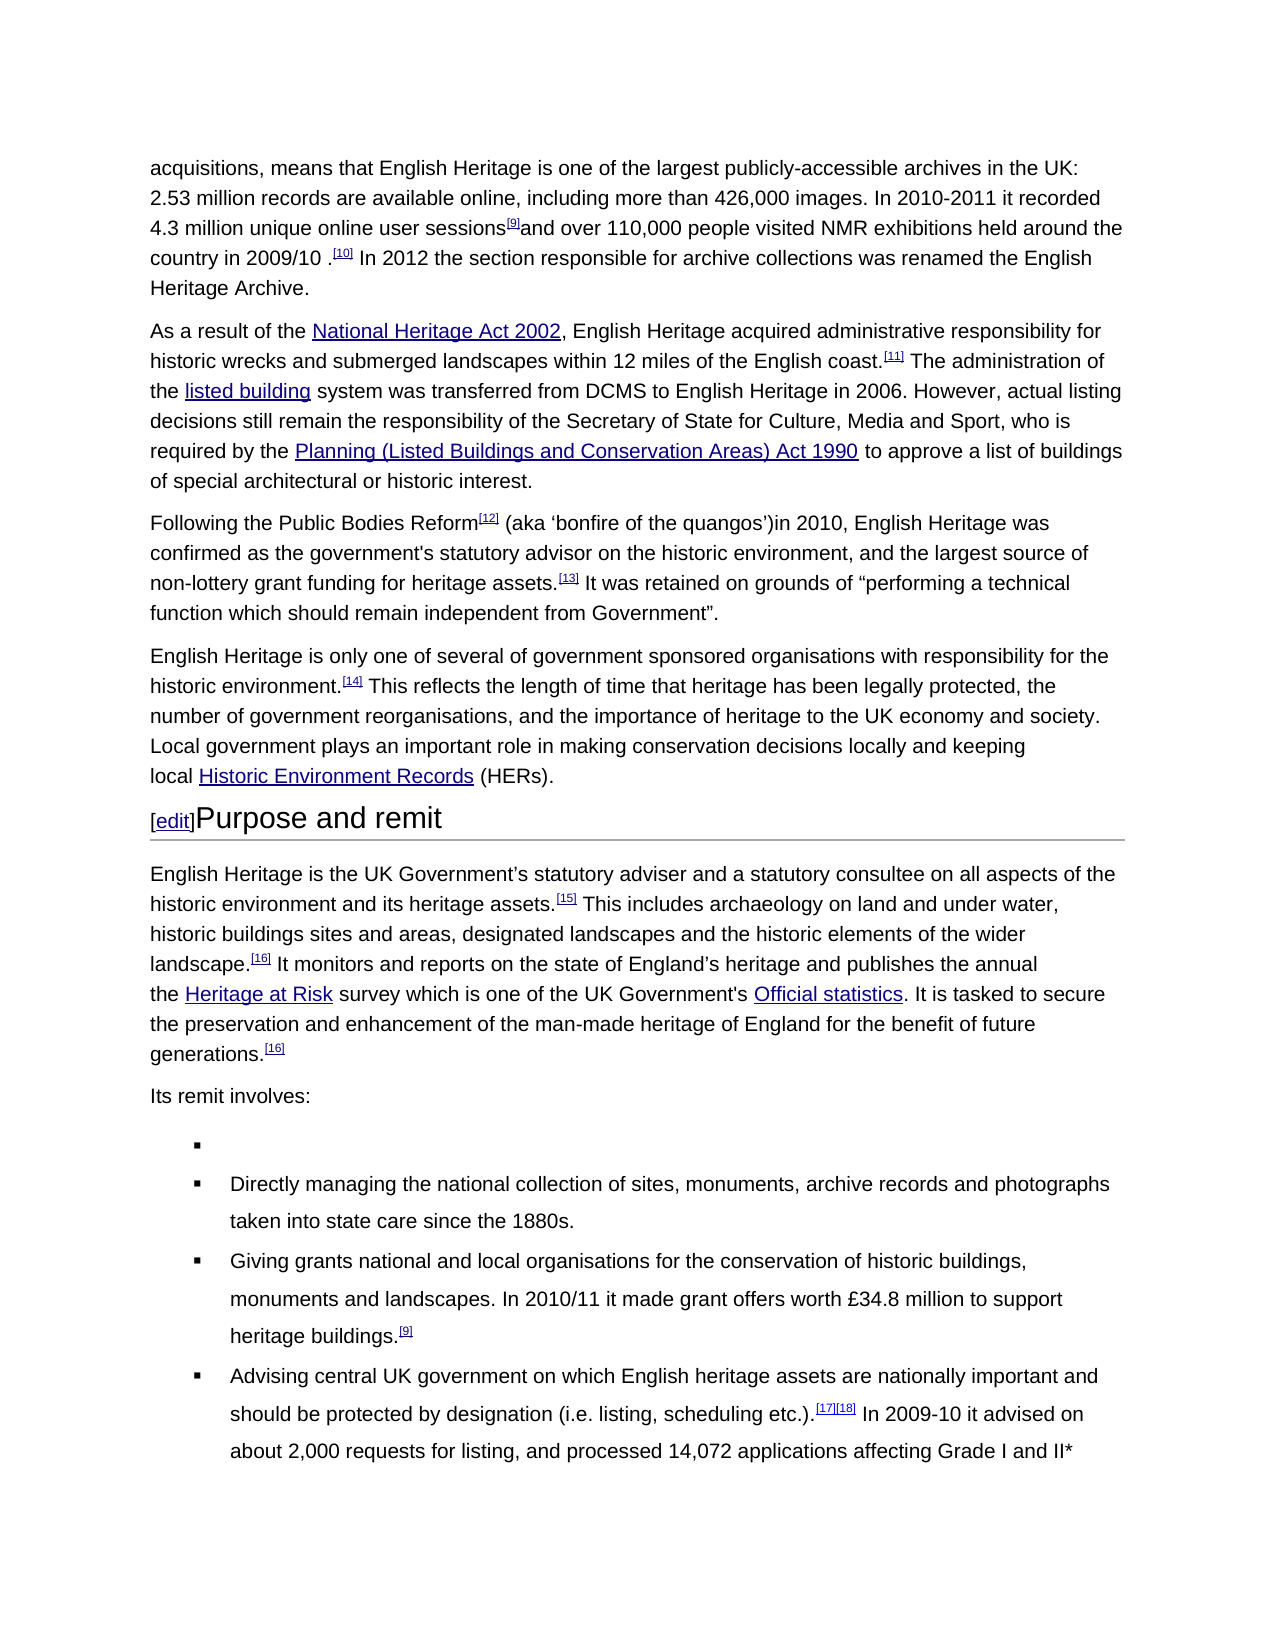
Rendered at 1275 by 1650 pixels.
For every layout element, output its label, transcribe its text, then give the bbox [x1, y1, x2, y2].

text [150, 150, 1125, 300]
subtitle [edit]Purpose and remit [150, 800, 1125, 839]
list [192, 1351, 1125, 1463]
text As a result of the National Heritage Act 2002, English Heritage acquired administrative responsibility for historic wrecks and submerged landscapes within 12 miles of the English coast.[11] The administration of the listed building system was transferred from DCMS to English Heritage in 2006. However, actual listing decisions still remain the responsibility of the Secretary of State for Culture, Media and Sport, who is required by the Planning (Listed Buildings and Conservation Areas) Act 1990 to approve a list of buildings of special architectural or historic interest. [150, 312, 1125, 492]
list Directly managing the national collection of sites, monuments, archive records and photographs taken into state care since the 1880s. [192, 1158, 1125, 1233]
list Giving grants national and local organisations for the conservation of historic buildings, monuments and landscapes. In 2010/11 it made grant offers worth £34.8 million to support heritage buildings.[9] [192, 1236, 1125, 1348]
text English Heritage is the UK Government’s statutory adviser and a statutory consultee on all aspects of the historic environment and its heritage assets.[15] This includes archaeology on land and under water, historic buildings sites and areas, designated landscapes and the historic elements of the wider landscape.[16] It monitors and reports on the state of England’s heritage and publishes the annual the Heritage at Risk survey which is one of the UK Government's Official statistics. It is tasked to secure the preservation and enhancement of the man-made heritage of England for the benefit of future generations.[16] [150, 856, 1125, 1066]
text Its remit involves: [150, 1078, 1125, 1108]
text Following the Public Bodies Reform[12] (aka ‘bonfire of the quangos’)in 2010, English Heritage was confirmed as the government's statutory advisor on the historic environment, and the largest source of non-lottery grant funding for heritage assets.[13] It was retained on grounds of “performing a technical function which should remain independent from Government”. [150, 505, 1125, 625]
text English Heritage is only one of several of government sponsored organisations with responsibility for the historic environment.[14] This reflects the length of time that heritage has been legally protected, the number of government reorganisations, and the importance of heritage to the UK economy and society. Local government plays an important role in making conservation decisions locally and keeping local Historic Environment Records (HERs). [150, 637, 1125, 787]
